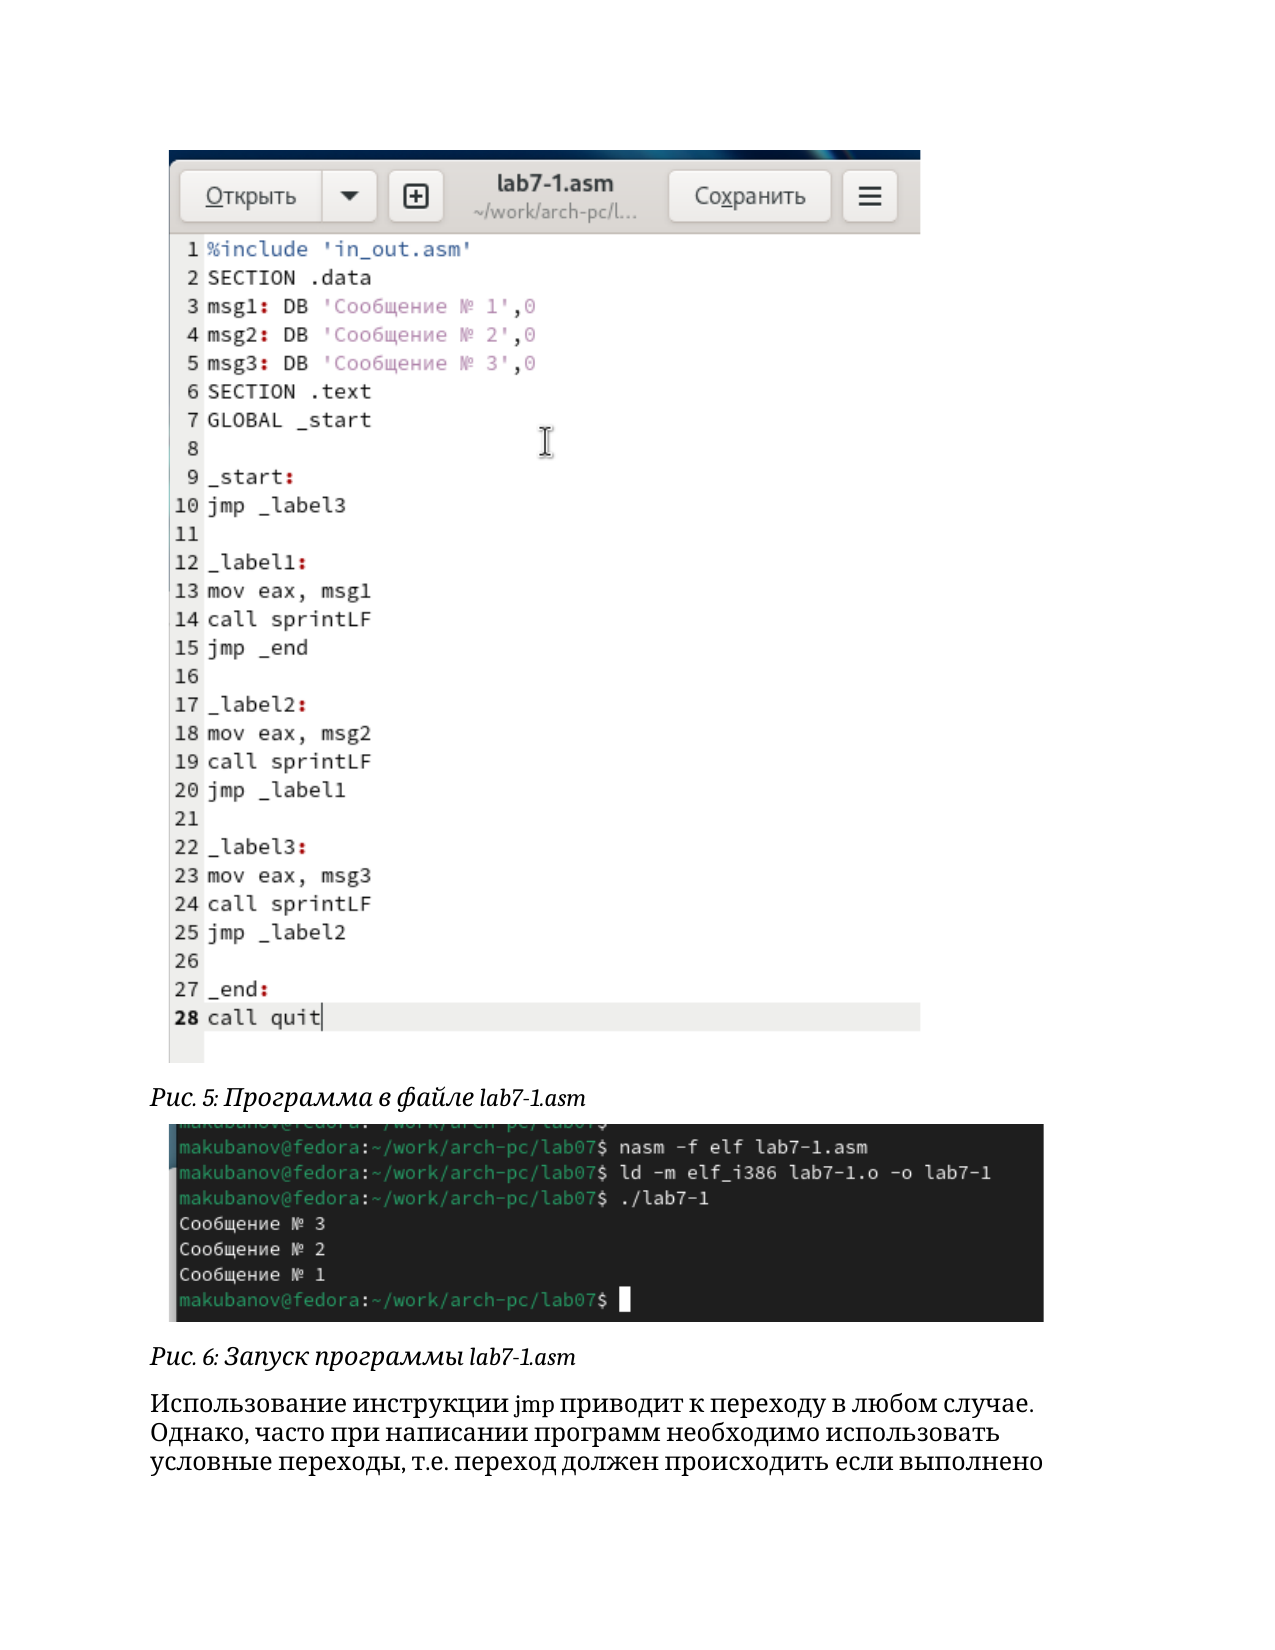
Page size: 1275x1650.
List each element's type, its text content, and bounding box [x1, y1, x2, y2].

text Рис. 6: Запуск программы lab7-1.asm [150, 1343, 1125, 1372]
picture [168, 150, 921, 1063]
picture [168, 1124, 1044, 1322]
text Рис. 5: Программа в файле lab7-1.asm [150, 1083, 1125, 1112]
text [150, 1390, 1125, 1477]
